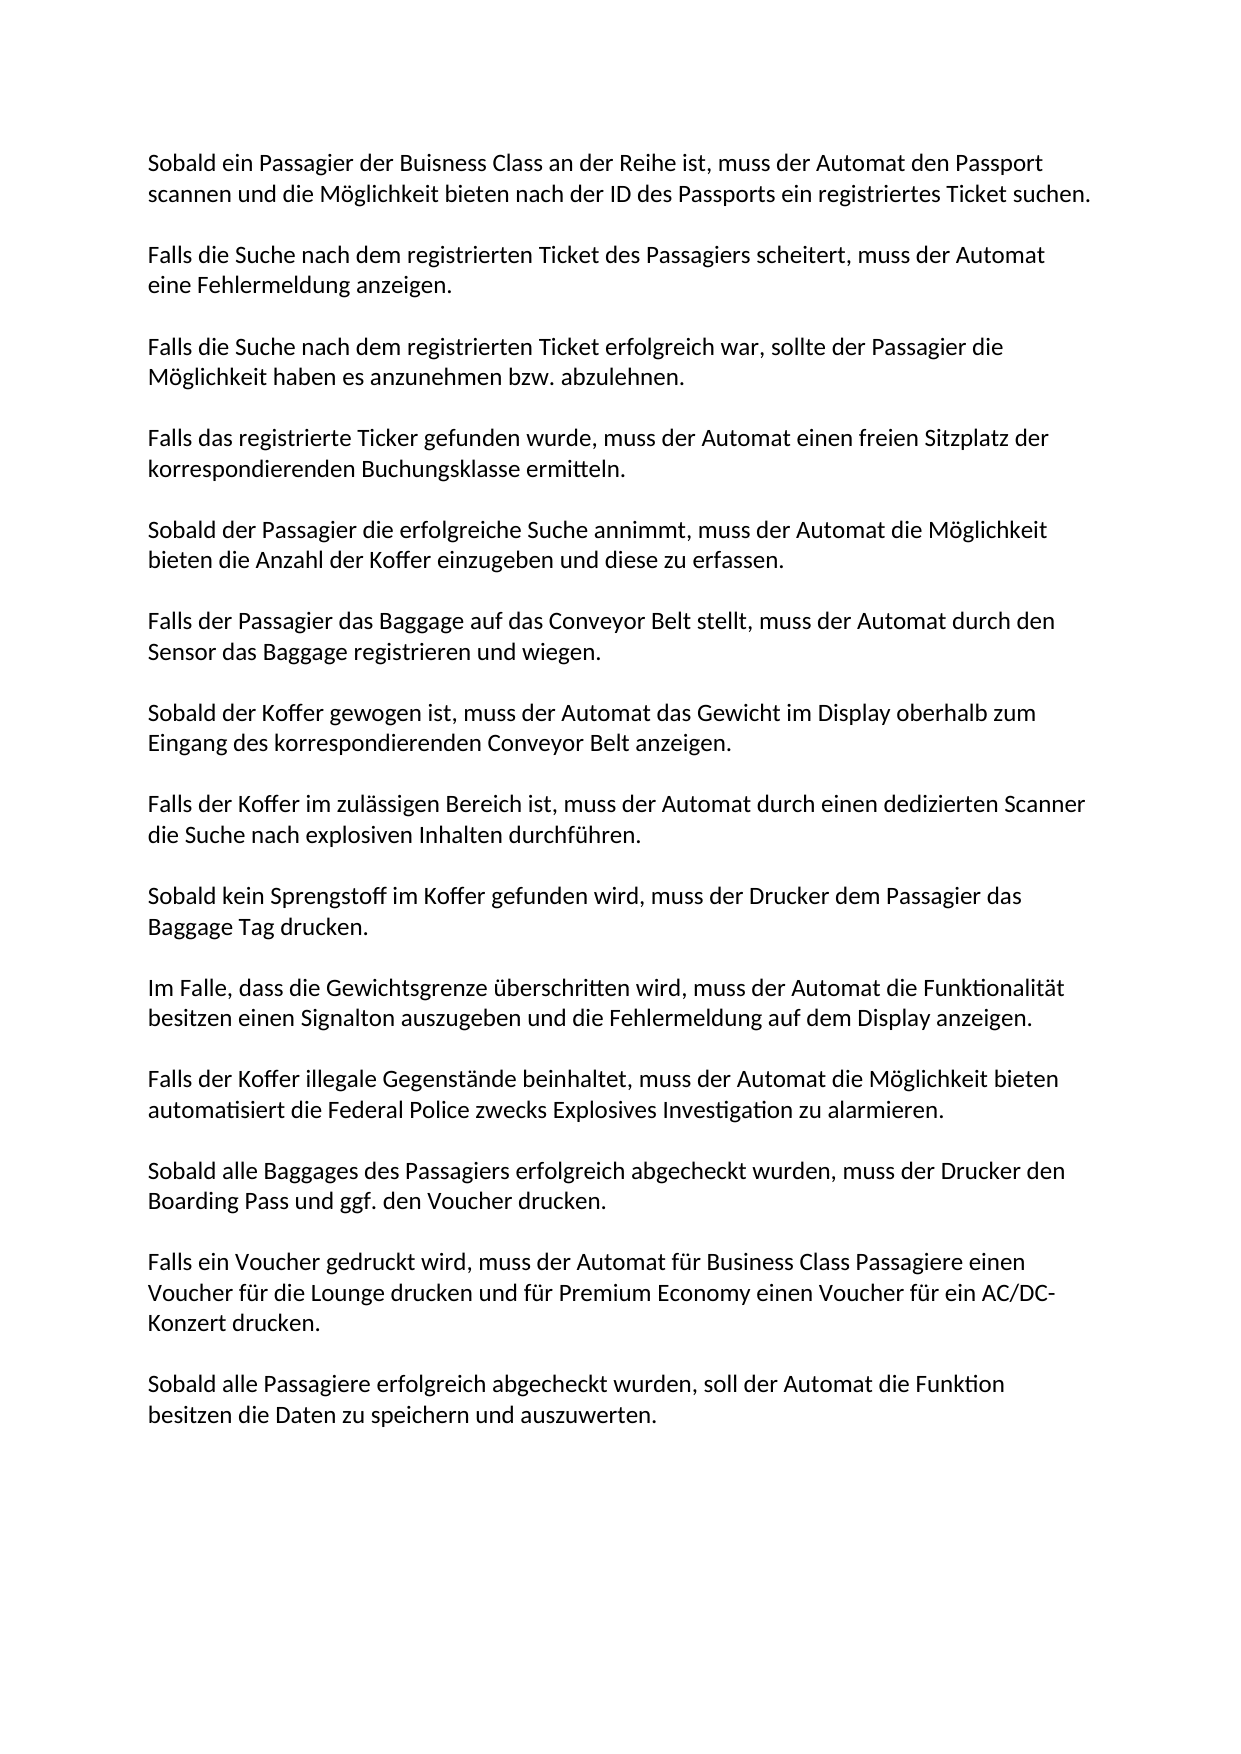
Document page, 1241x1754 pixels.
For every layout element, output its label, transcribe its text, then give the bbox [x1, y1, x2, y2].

text Sobald alle Passagiere erfolgreich abgecheckt wurden, soll der Automat die Funktion besitzen die Daten zu speichern und auszuwerten. [148, 1368, 1093, 1429]
text Sobald kein Sprengstoff im Koffer gefunden wird, muss der Drucker dem Passagier das Baggage Tag drucken. [148, 880, 1093, 941]
text Falls die Suche nach dem registrierten Ticket erfolgreich war, sollte der Passagier die Möglichkeit haben es anzunehmen bzw. abzulehnen. [148, 331, 1093, 392]
text Falls der Koffer illegale Gegenstände beinhaltet, muss der Automat die Möglichkeit bieten automatisiert die Federal Police zwecks Explosives Investigation zu alarmieren. [148, 1063, 1093, 1124]
text Sobald der Koffer gewogen ist, muss der Automat das Gewicht im Display oberhalb zum Eingang des korrespondierenden Conveyor Belt anzeigen. [148, 697, 1093, 758]
text Falls die Suche nach dem registrierten Ticket des Passagiers scheitert, muss der Automat eine Fehlermeldung anzeigen. [148, 239, 1093, 300]
text Sobald der Passagier die erfolgreiche Suche annimmt, muss der Automat die Möglichkeit bieten die Anzahl der Koffer einzugeben und diese zu erfassen. [148, 514, 1093, 575]
text Im Falle, dass die Gewichtsgrenze überschritten wird, muss der Automat die Funktionalität besitzen einen Signalton auszugeben und die Fehlermeldung auf dem Display anzeigen. [148, 972, 1093, 1033]
text Falls der Passagier das Baggage auf das Conveyor Belt stellt, muss der Automat durch den Sensor das Baggage registrieren und wiegen. [148, 605, 1093, 666]
text Falls ein Voucher gedruckt wird, muss der Automat für Business Class Passagiere einen Voucher für die Lounge drucken und für Premium Economy einen Voucher für ein AC/DC-Konzert drucken. [148, 1246, 1093, 1338]
text Sobald alle Baggages des Passagiers erfolgreich abgecheckt wurden, muss der Drucker den Boarding Pass und ggf. den Voucher drucken. [148, 1155, 1093, 1216]
text Falls das registrierte Ticker gefunden wurde, muss der Automat einen freien Sitzplatz der korrespondierenden Buchungsklasse ermitteln. [148, 422, 1093, 483]
text Falls der Koffer im zulässigen Bereich ist, muss der Automat durch einen dedizierten Scanner die Suche nach explosiven Inhalten durchführen. [148, 788, 1093, 849]
text Sobald ein Passagier der Buisness Class an der Reihe ist, muss der Automat den Passport scannen und die Möglichkeit bieten nach der ID des Passports ein registriertes Ticket suchen. [148, 148, 1093, 209]
